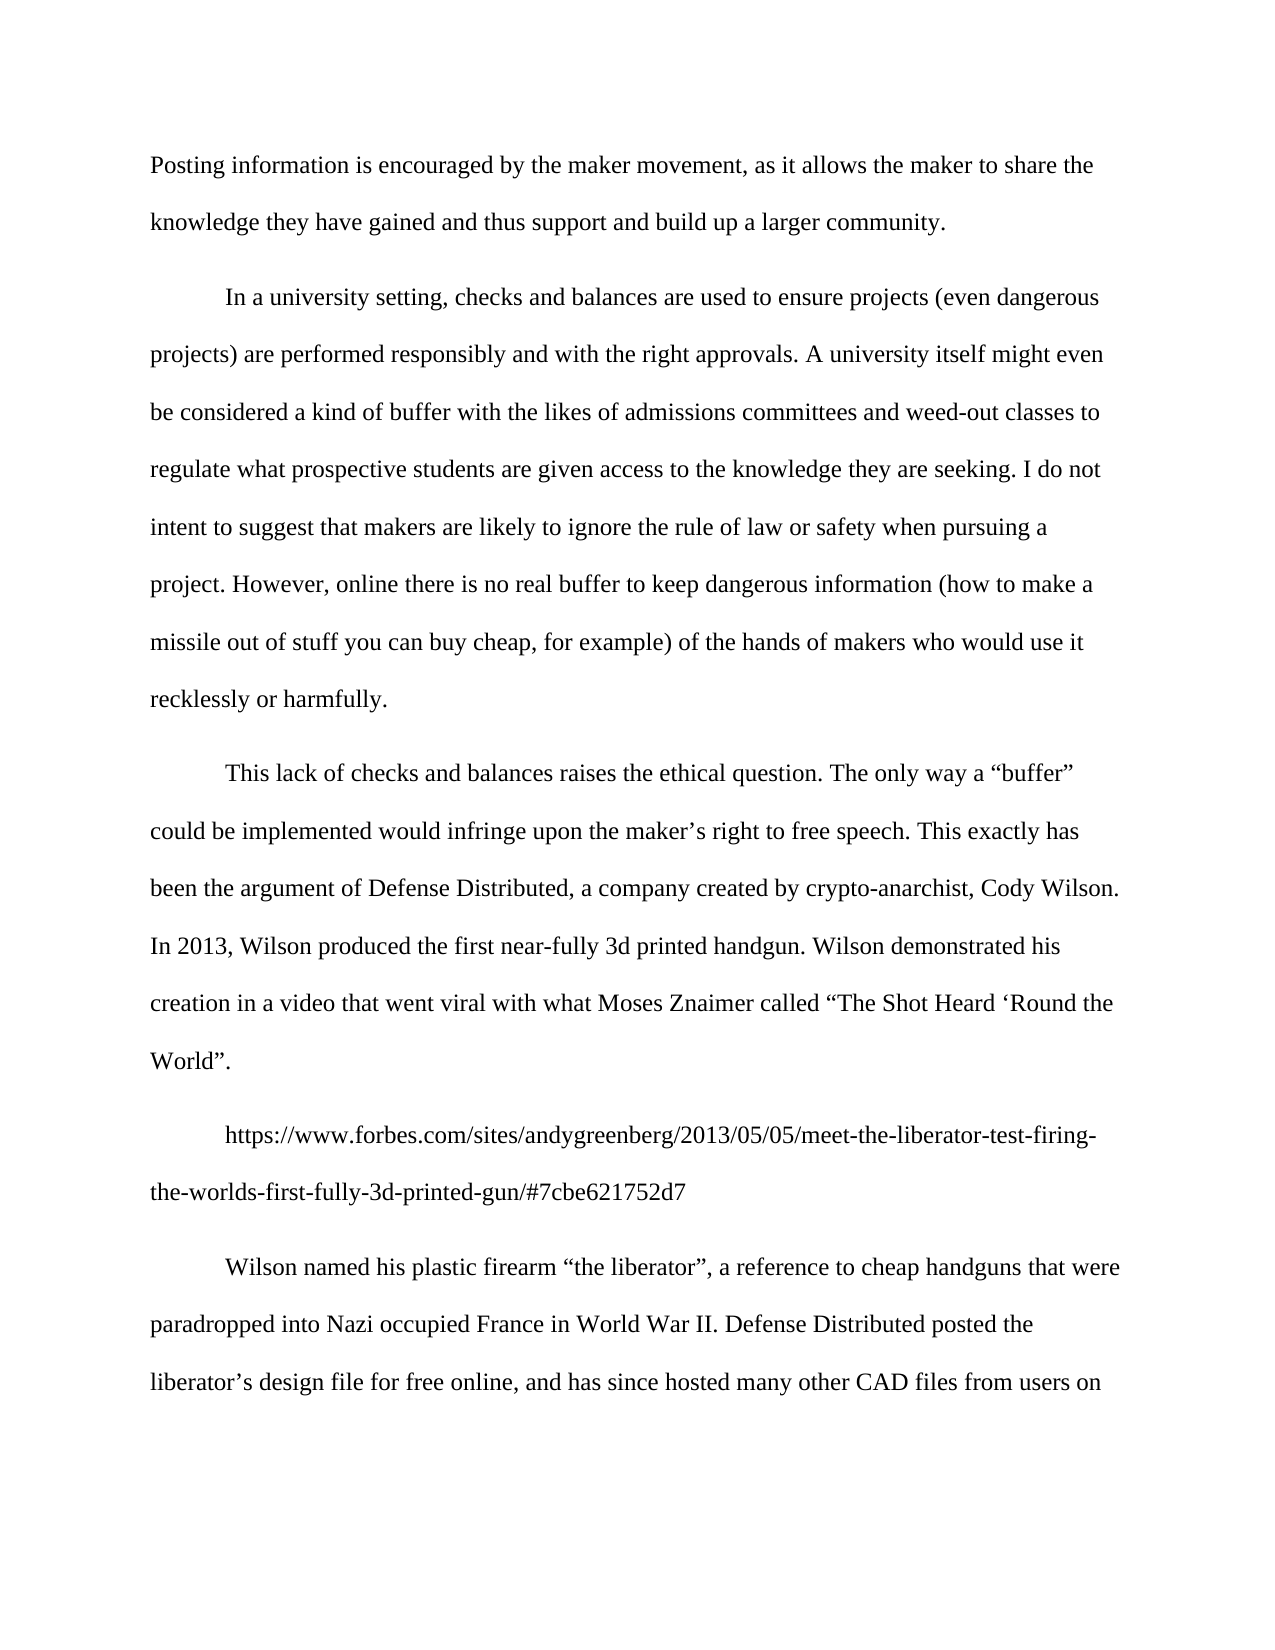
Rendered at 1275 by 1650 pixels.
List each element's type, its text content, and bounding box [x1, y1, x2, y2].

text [150, 150, 1125, 236]
text This lack of checks and balances raises the ethical question. The only way a “buffer” could be implemented would infringe upon the maker’s right to free speech. This exactly has been the argument of Defense Distributed, a company created by crypto-anarchist, Cody Wilson. In 2013, Wilson produced the first near-fully 3d printed handgun. Wilson demonstrated his creation in a video that went viral with what Moses Znaimer called “The Shot Heard ‘Round the World”. [150, 758, 1125, 1074]
text In a university setting, checks and balances are used to ensure projects (even dangerous projects) are performed responsibly and with the right approvals. A university itself might even be considered a kind of buffer with the likes of admissions committees and weed-out classes to regulate what prospective students are given access to the knowledge they are seeking. I do not intent to suggest that makers are likely to ignore the rule of law or safety when pursuing a project. However, online there is no real buffer to keep dangerous information (how to make a missile out of stuff you can buy cheap, for example) of the hands of makers who would use it recklessly or harmfully. [150, 282, 1125, 713]
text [150, 1252, 1125, 1395]
text https://www.forbes.com/sites/andygreenberg/2013/05/05/meet-the-liberator-test-firing-the-worlds-first-fully-3d-printed-gun/#7cbe621752d7 [150, 1120, 1125, 1206]
